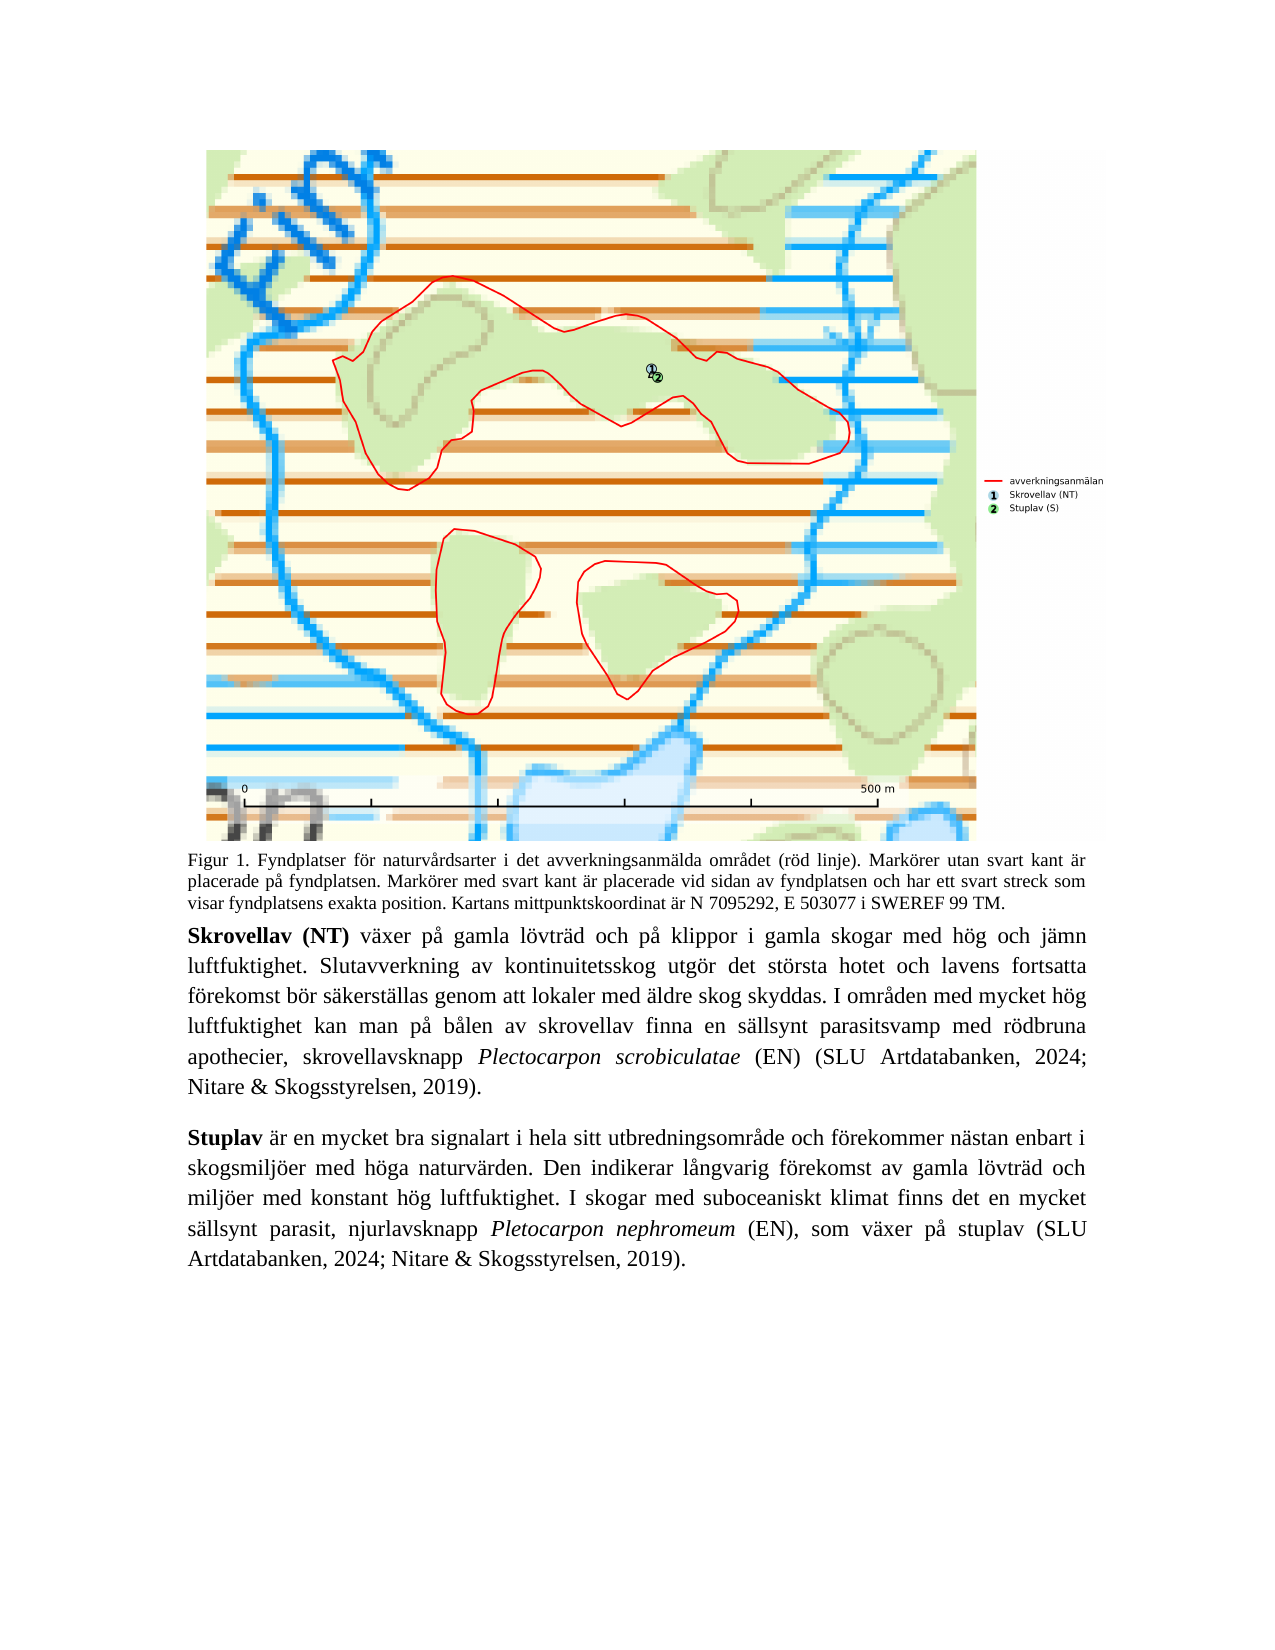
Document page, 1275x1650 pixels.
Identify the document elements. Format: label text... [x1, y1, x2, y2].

picture [206, 150, 1107, 841]
text Skrovellav (NT) växer på gamla lövträd och på klippor i gamla skogar med hög och jämn luftfuktighet. Slutavverkning av kontinuitetsskog utgör det största hotet och lavens fortsatta förekomst bör säkerställas genom att lokaler med äldre skog skyddas. I områden med mycket hög luftfuktighet kan man på bålen av skrovellav finna en sällsynt parasitsvamp med rödbruna apothecier, skrovellavsknapp Plectocarpon scrobiculatae (EN) (SLU Artdatabanken, 2024; Nitare & Skogsstyrelsen, 2019). [187, 922, 1087, 1099]
text Figur 1. Fyndplatser för naturvårdsarter i det avverkningsanmälda området (röd linje). Markörer utan svart kant är placerade på fyndplatsen. Markörer med svart kant är placerade vid sidan av fyndplatsen och har ett svart streck som visar fyndplatsens exakta position. Kartans mittpunktskoordinat är N 7095292, E 503077 i SWEREF 99 TM. [187, 849, 1087, 913]
text Stuplav är en mycket bra signalart i hela sitt utbredningsområde och förekommer nästan enbart i skogsmiljöer med höga naturvärden. Den indikerar långvarig förekomst av gamla lövträd och miljöer med konstant hög luftfuktighet. I skogar med suboceaniskt klimat finns det en mycket sällsynt parasit, njurlavsknapp Pletocarpon nephromeum (EN), som växer på stuplav (SLU Artdatabanken, 2024; Nitare & Skogsstyrelsen, 2019). [187, 1124, 1087, 1271]
